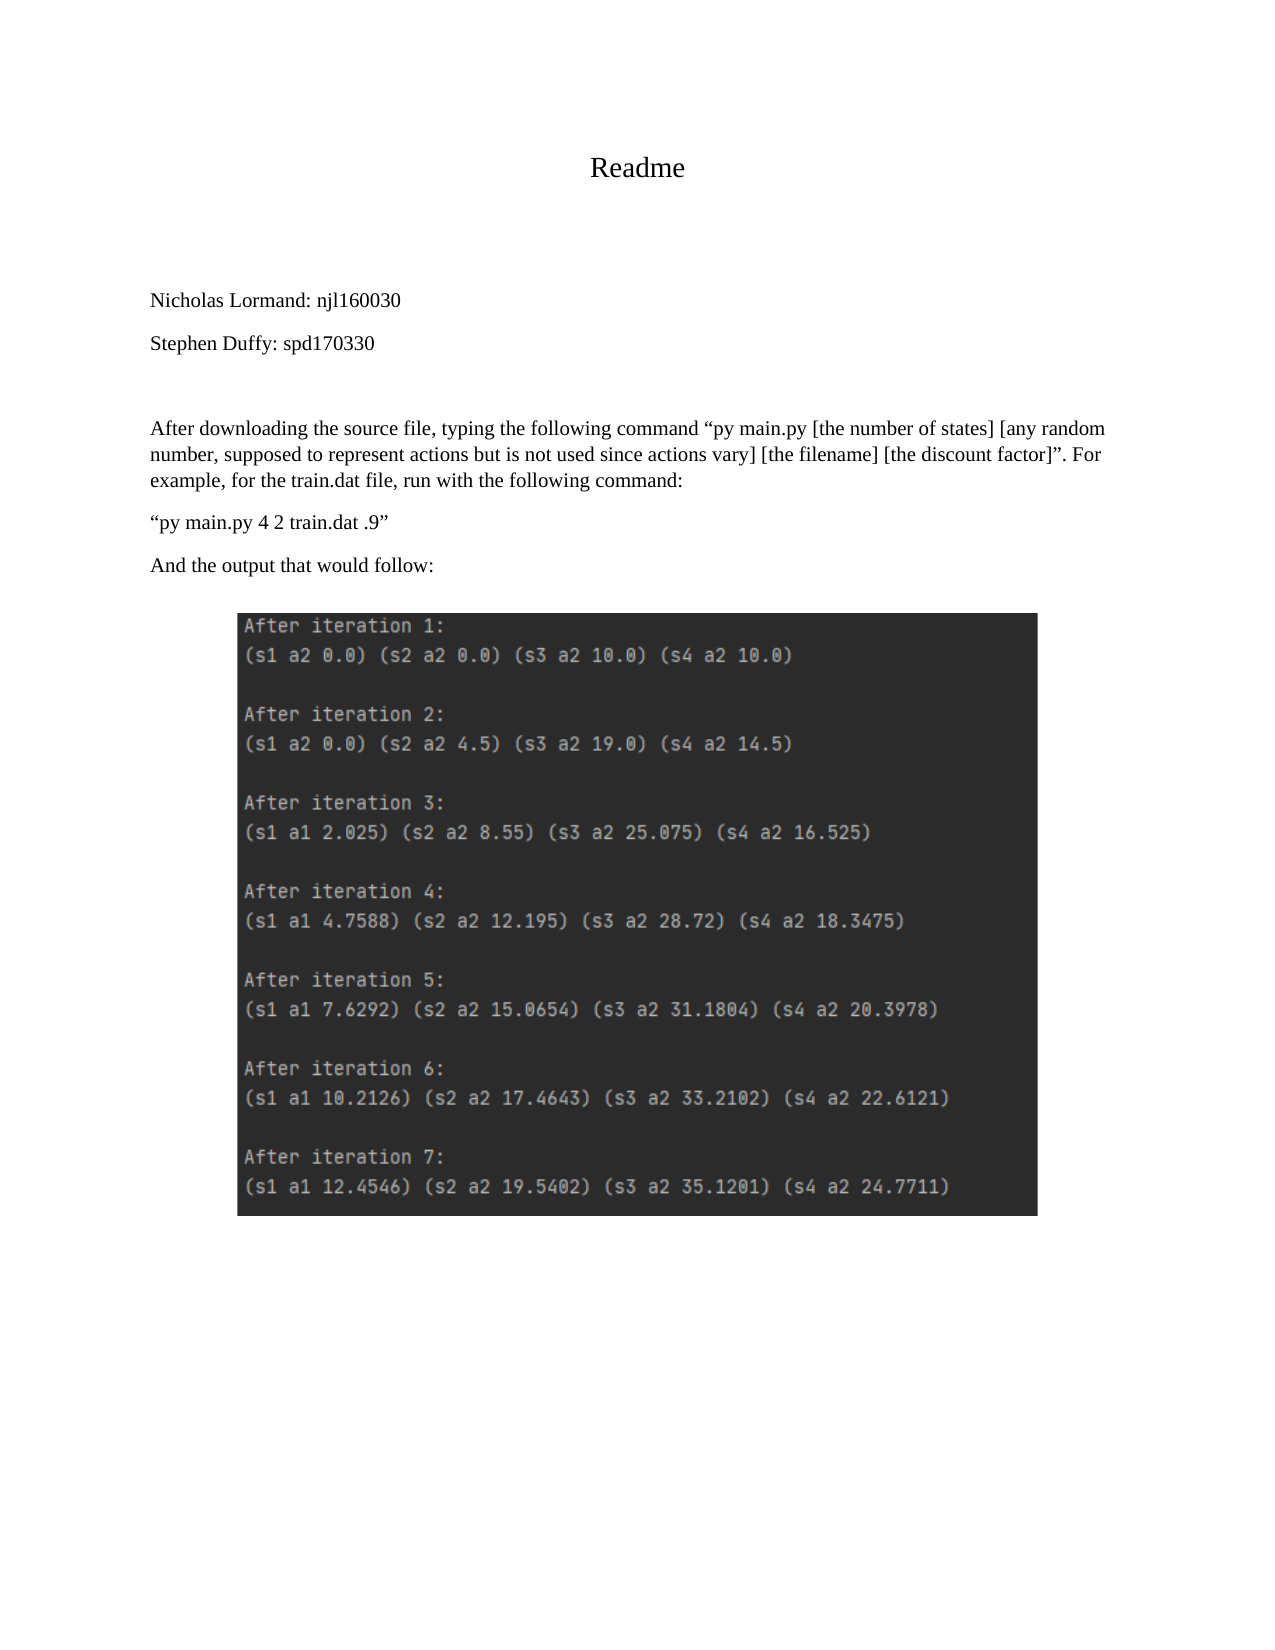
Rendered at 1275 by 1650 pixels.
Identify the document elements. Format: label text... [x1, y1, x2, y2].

text Readme [150, 150, 1125, 183]
text After downloading the source file, typing the following command “py main.py [the number of states] [any random number, supposed to represent actions but is not used since actions vary] [the filename] [the discount factor]”. For example, for the train.dat file, run with the following command: [150, 416, 1125, 492]
text “py main.py 4 2 train.dat .9” [150, 510, 1125, 534]
text Nicholas Lormand: njl160030 [150, 288, 1125, 312]
text Stephen Duffy: spd170330 [150, 331, 1125, 355]
picture [237, 613, 1038, 1216]
text And the output that would follow: [150, 553, 1125, 577]
